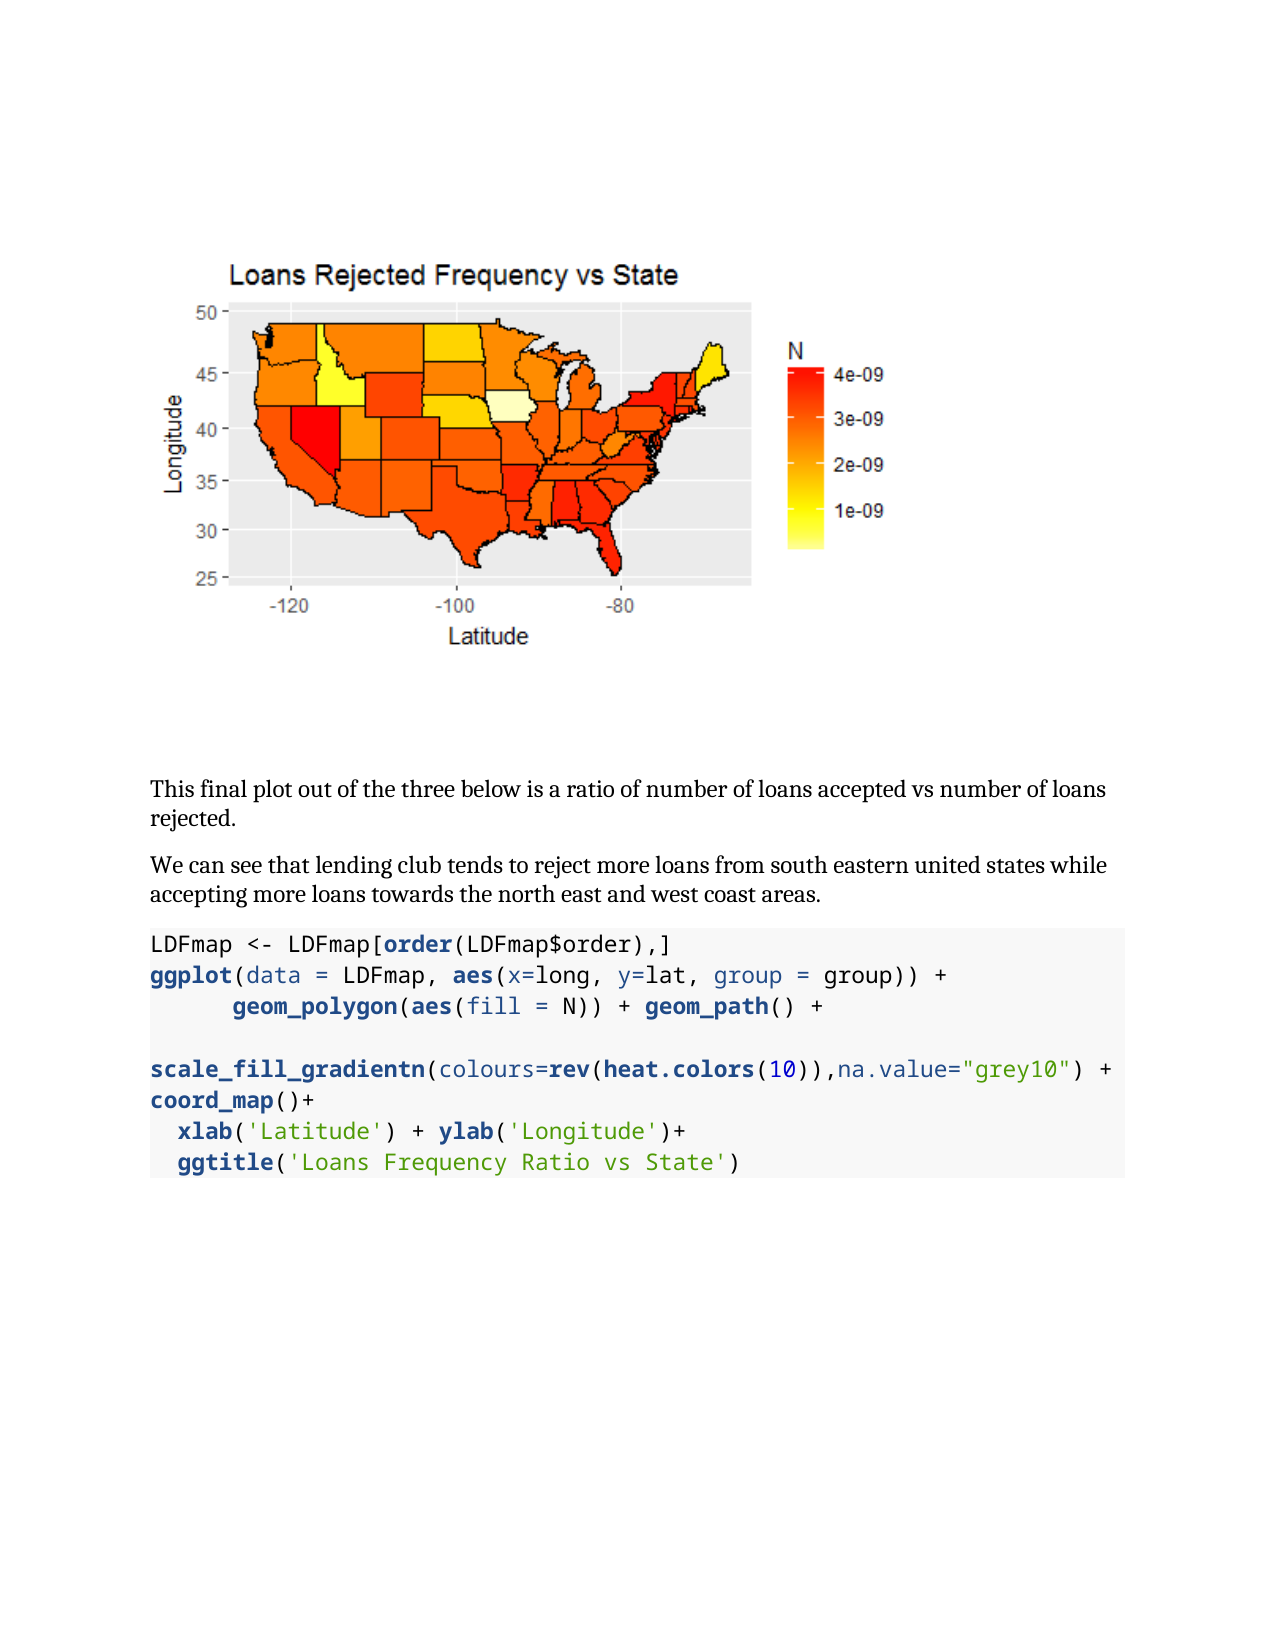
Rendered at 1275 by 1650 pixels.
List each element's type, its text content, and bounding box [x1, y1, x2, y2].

text This final plot out of the three below is a ratio of number of loans accepted vs number of loans rejected. [150, 775, 1125, 833]
text LDFmap <- LDFmap[order(LDFmap$order),] ggplot(data = LDFmap, aes(x=long, y=lat, group = group)) + geom_polygon(aes(fill = N)) + geom_path() + scale_fill_gradientn(colours=rev(heat.colors(10)),na.value="grey10") + coord_map()+ xlab('Latitude') + ylab('Longitude')+ ggtitle('Loans Frequency Ratio vs State') [150, 928, 1125, 1178]
text We can see that lending club tends to reject more loans from south eastern united states while accepting more loans towards the north east and west coast areas. [150, 851, 1125, 909]
picture [150, 150, 908, 757]
